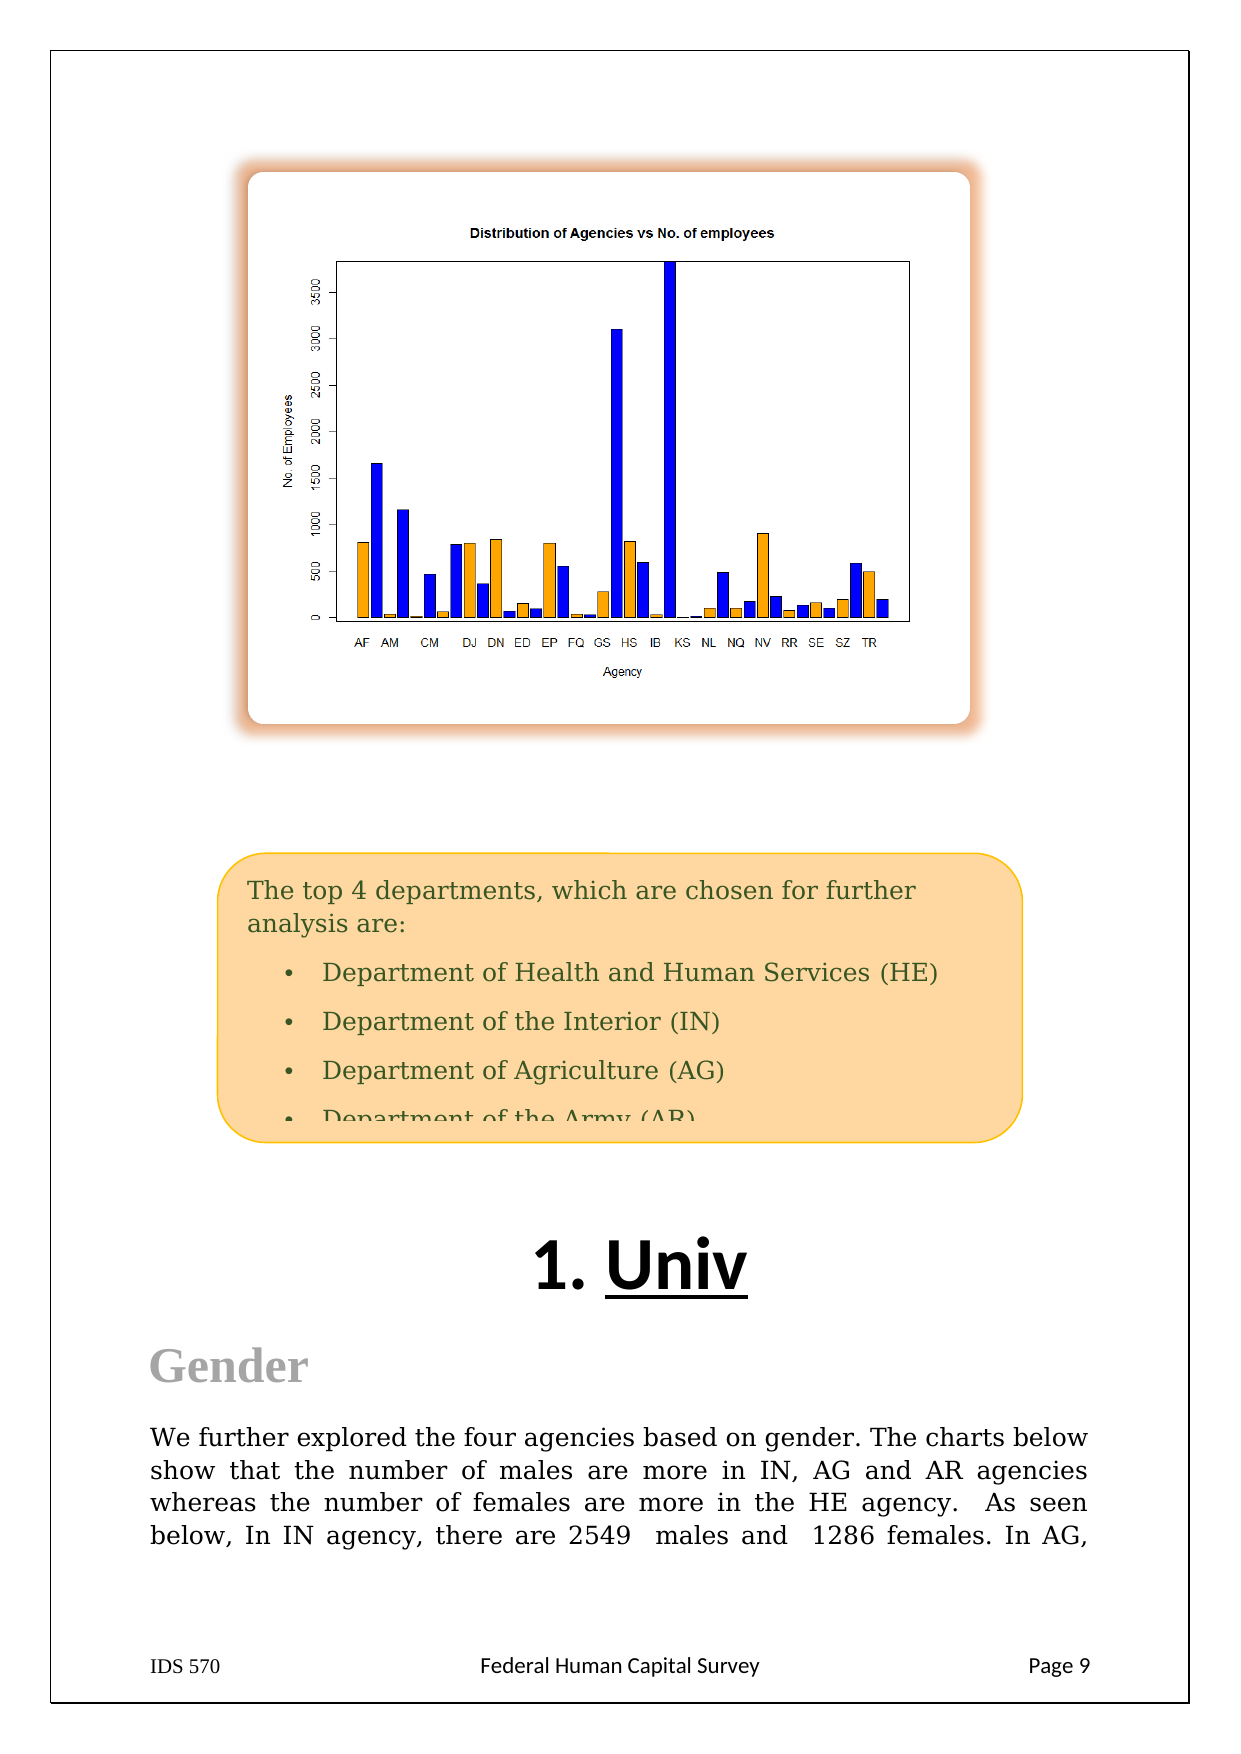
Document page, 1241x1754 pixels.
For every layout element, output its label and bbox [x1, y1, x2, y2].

picture [279, 203, 938, 692]
text [150, 1422, 1089, 1549]
